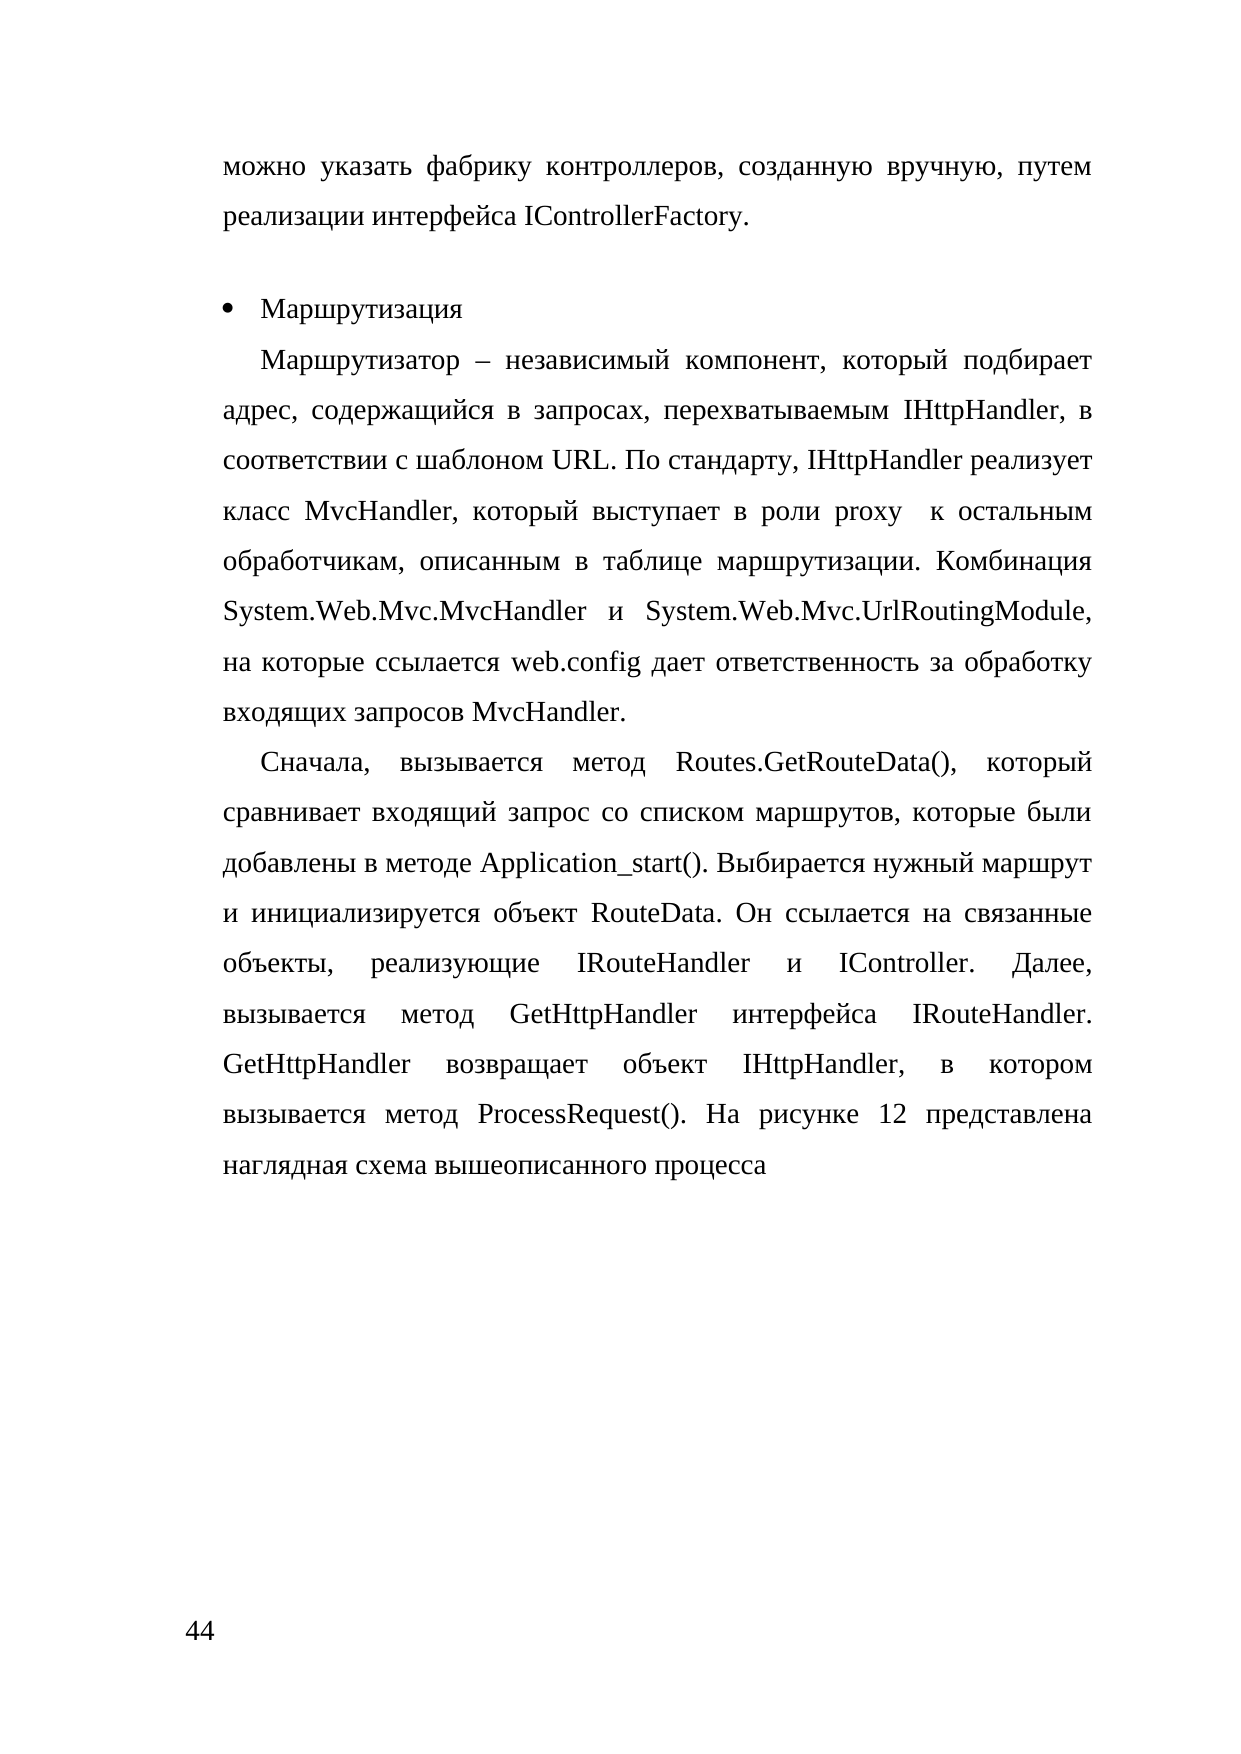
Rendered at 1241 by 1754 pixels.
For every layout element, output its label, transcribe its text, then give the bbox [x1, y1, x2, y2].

list Маршрутизатор – независимый компонент, который подбирает адрес, содержащийся в запросах, перехватываемым IHttpHandler, в соответствии с шаблоном URL. По стандарту, IHttpHandler реализует класс MvcHandler, который выступает в роли proxy к остальным обработчикам, описанным в таблице маршрутизации. Комбинация System.Web.Mvc.MvcHandler и System.Web.Mvc.UrlRoutingModule, на которые ссылается web.config дает ответственность за обработку входящих запросов MvcHandler. [223, 342, 1092, 727]
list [223, 148, 1092, 232]
list Маршрутизация [223, 291, 1092, 325]
list Сначала, вызывается метод Routes.GetRouteData(), который сравнивает входящий запрос со списком маршрутов, которые были добавлены в методе Application_start(). Выбирается нужный маршрут и инициализируется объект RouteData. Он ссылается на связанные объекты, реализующие IRouteHandler и IController. Далее, вызывается метод GetHttpHandler интерфейса IRouteHandler. GetHttpHandler возвращает объект IHttpHandler, в котором вызывается метод ProcessRequest(). На рисунке 12 представлена наглядная схема вышеописанного процесса [223, 744, 1092, 1180]
